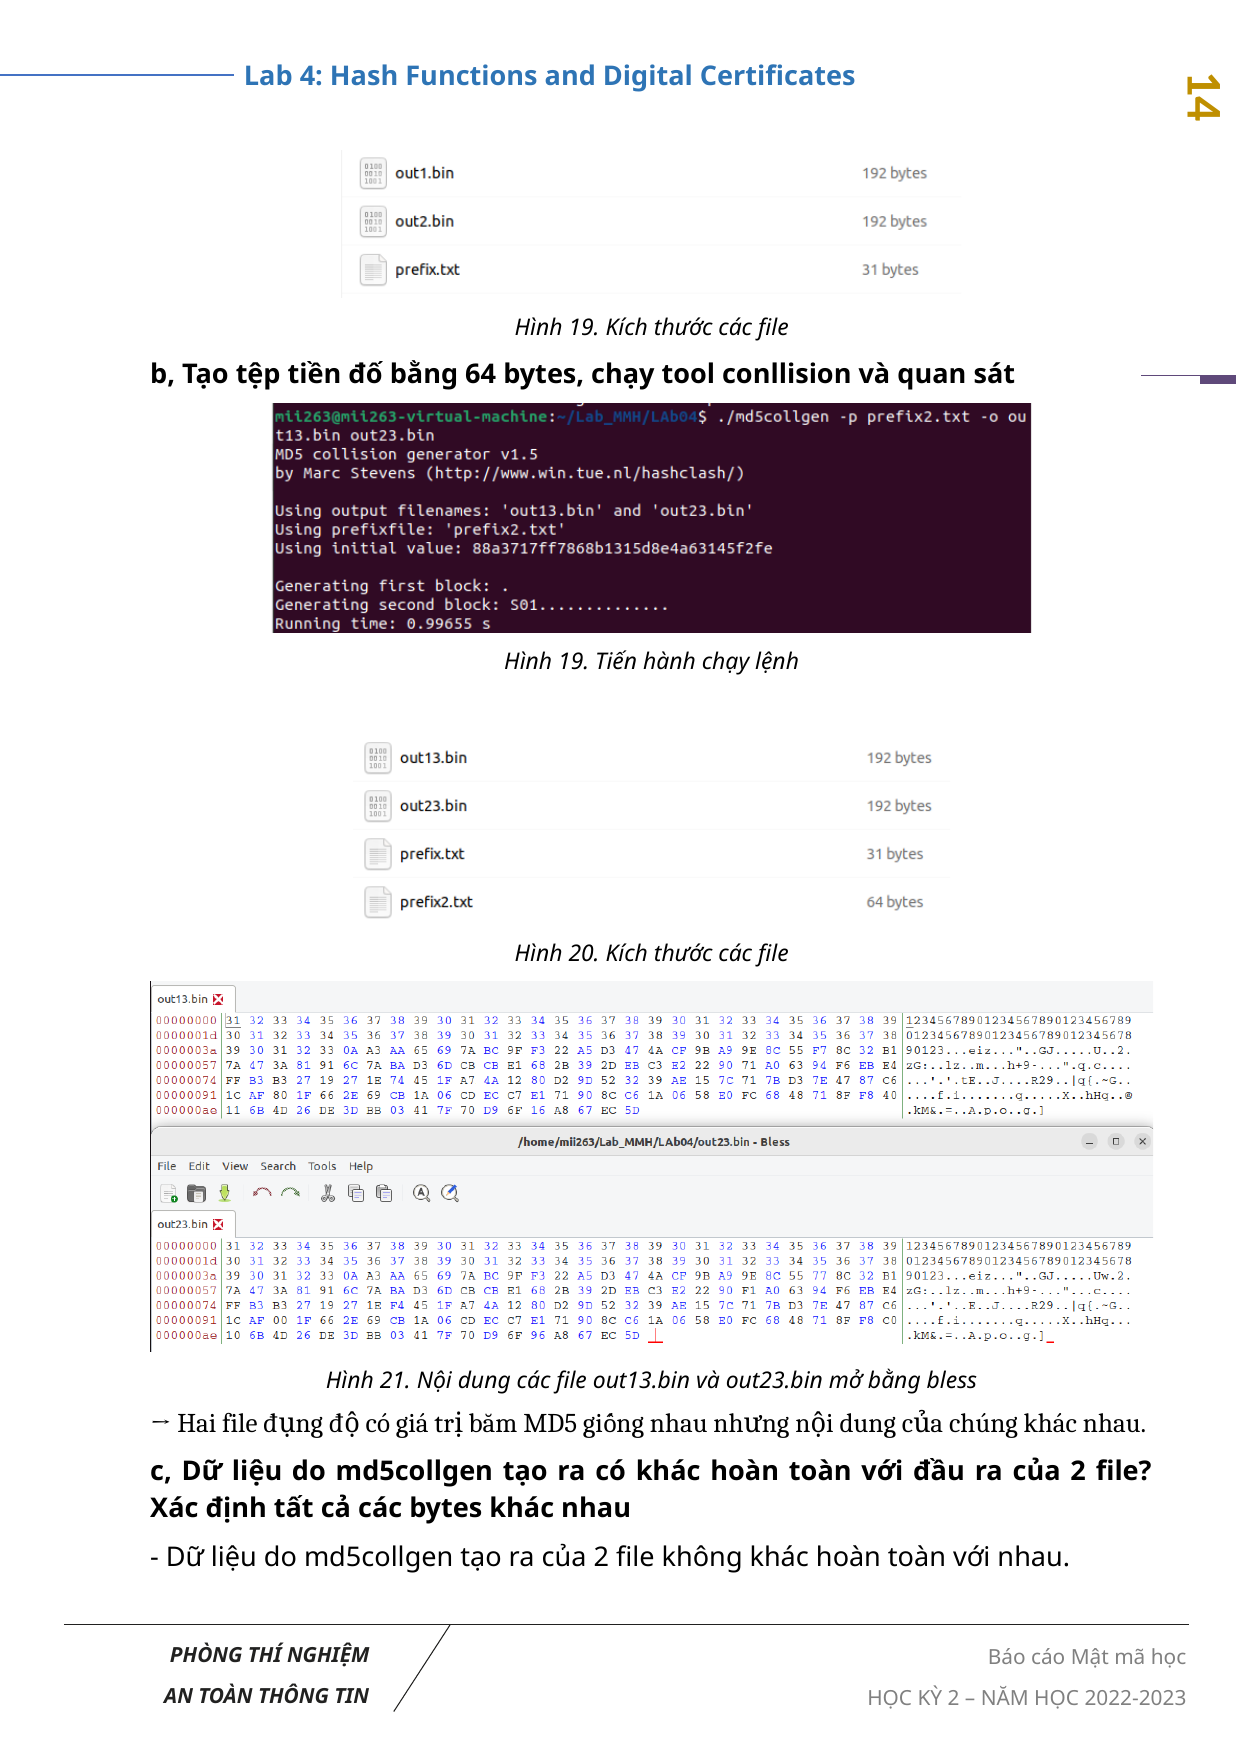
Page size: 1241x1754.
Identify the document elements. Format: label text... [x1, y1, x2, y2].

picture [150, 981, 1154, 1352]
picture [341, 150, 962, 298]
text Hình 20. Kích thước các file [150, 937, 1153, 968]
text Hình 21. Nội dung các file out13.bin và out23.bin mở bằng bless [150, 1364, 1153, 1395]
text c, Dữ liệu do md5collgen tạo ra có khác hoàn toàn với đầu ra của 2 file? Xác định tất cả các bytes khác nhau [150, 1451, 1153, 1525]
text → Hai file đụng độ có giá trị băm MD5 giống nhau nhưng nội dung của chúng khác nhau. [150, 1408, 1153, 1439]
text Hình 19. Tiến hành chạy lệnh [150, 645, 1153, 676]
text - Dữ liệu do md5collgen tạo ra của 2 file không khác hoàn toàn với nhau. [150, 1537, 1153, 1574]
text b, Tạo tệp tiền đố bằng 64 bytes, chạy tool conllision và quan sát [150, 354, 1153, 391]
text Hình 19. Kích thước các file [150, 310, 1153, 342]
picture [353, 738, 951, 925]
picture [271, 403, 1032, 633]
